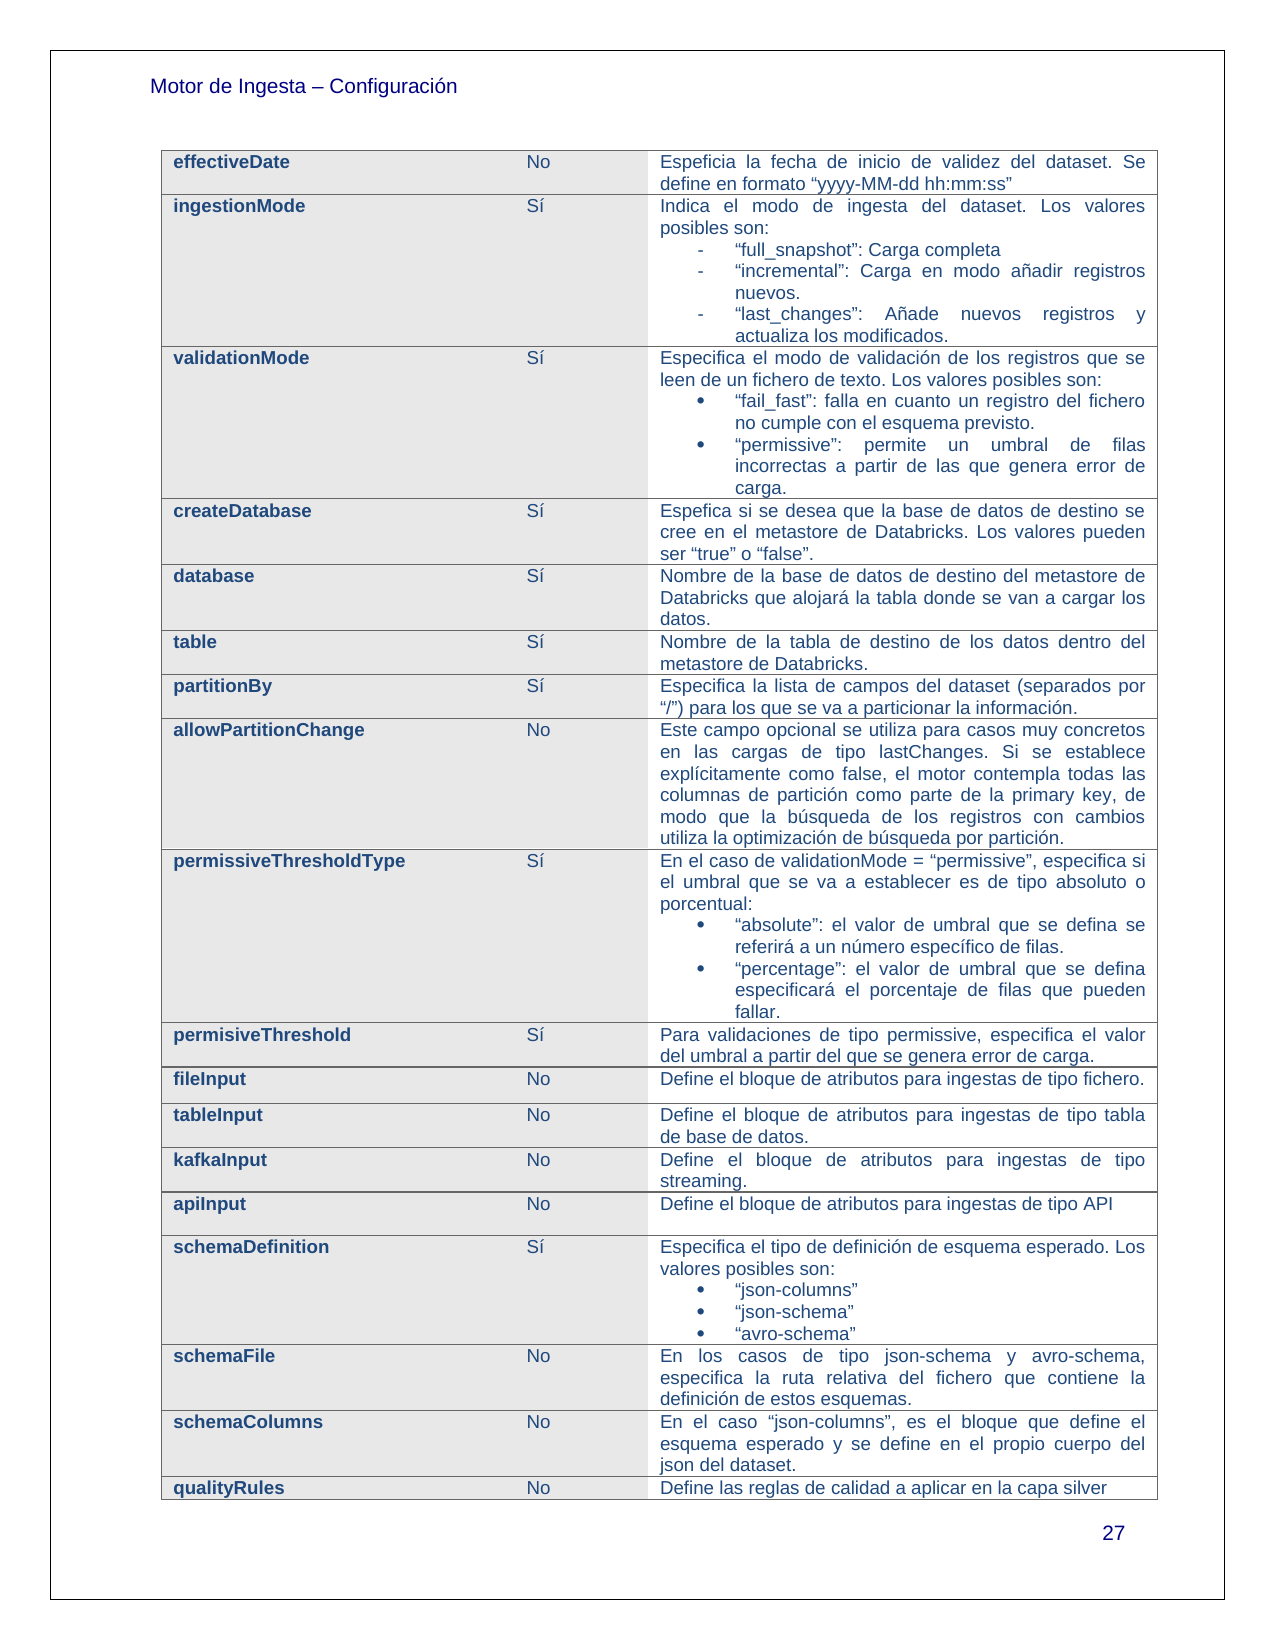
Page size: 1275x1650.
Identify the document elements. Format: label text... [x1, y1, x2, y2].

table_cell No [515, 151, 648, 194]
table_cell qualityRules [162, 1477, 515, 1499]
table_cell No [515, 1193, 648, 1235]
table_cell table [162, 631, 515, 674]
table_cell No [515, 1411, 648, 1476]
table_cell ingestionMode [162, 195, 515, 346]
table_cell En el caso de validationMode = “permissive”, especifica si el umbral que se va a establecer es de tipo absoluto o porcentual: “absolute”: el valor de umbral que se defina se referirá a un número específico de filas. “percentage”: el valor de umbral que se defina especificará el porcentaje de filas que pueden fallar. [649, 850, 1157, 1022]
table_cell allowPartitionChange [162, 719, 515, 848]
table_cell Para validaciones de tipo permissive, especifica el valor del umbral a partir del que se genera error de carga. [649, 1023, 1157, 1066]
table_cell validationMode [162, 347, 515, 498]
table_cell No [515, 1148, 648, 1191]
table_cell Sí [515, 1236, 648, 1344]
table_cell No [515, 1104, 648, 1147]
table_cell schemaDefinition [162, 1236, 515, 1344]
table_cell schemaFile [162, 1345, 515, 1410]
table_cell Espefica si se desea que la base de datos de destino se cree en el metastore de Databricks. Los valores pueden ser “true” o “false”. [649, 499, 1157, 564]
table_cell Define el bloque de atributos para ingestas de tipo tabla de base de datos. [649, 1104, 1157, 1147]
table_cell Sí [515, 1023, 648, 1066]
table_cell En los casos de tipo json-schema y avro-schema, especifica la ruta relativa del fichero que contiene la definición de estos esquemas. [649, 1345, 1157, 1410]
table_cell En el caso “json-columns”, es el bloque que define el esquema esperado y se define en el propio cuerpo del json del dataset. [649, 1411, 1157, 1476]
table_cell database [162, 565, 515, 630]
table_cell schemaColumns [162, 1411, 515, 1476]
table_cell Nombre de la tabla de destino de los datos dentro del metastore de Databricks. [649, 631, 1157, 674]
table_cell No [515, 719, 648, 848]
table_cell partitionBy [162, 675, 515, 718]
table_cell Sí [515, 850, 648, 1022]
table_cell kafkaInput [162, 1148, 515, 1191]
table_cell apiInput [162, 1193, 515, 1235]
table_cell Sí [515, 631, 648, 674]
table_cell Sí [515, 347, 648, 498]
table_cell Sí [515, 499, 648, 564]
table_cell Sí [515, 675, 648, 718]
table_cell tableInput [162, 1104, 515, 1147]
table_cell fileInput [162, 1068, 515, 1103]
table_cell permissiveThresholdType [162, 850, 515, 1022]
table_cell Sí [515, 195, 648, 346]
table_cell Espeficia la fecha de inicio de validez del dataset. Se define en formato “yyyy-MM-dd hh:mm:ss” [649, 151, 1157, 194]
table_cell Sí [515, 565, 648, 630]
table_cell createDatabase [162, 499, 515, 564]
table_cell Nombre de la base de datos de destino del metastore de Databricks que alojará la tabla donde se van a cargar los datos. [649, 565, 1157, 630]
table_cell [649, 1477, 1157, 1499]
table_cell Indica el modo de ingesta del dataset. Los valores posibles son: “full_snapshot”: Carga completa “incremental”: Carga en modo añadir registros nuevos. “last_changes”: Añade nuevos registros y actualiza los modificados. [649, 195, 1157, 346]
table_cell Este campo opcional se utiliza para casos muy concretos en las cargas de tipo lastChanges. Si se establece explícitamente como false, el motor contempla todas las columnas de partición como parte de la primary key, de modo que la búsqueda de los registros con cambios utiliza la optimización de búsqueda por partición. [649, 719, 1157, 848]
table_cell No [515, 1345, 648, 1410]
table_cell Especifica la lista de campos del dataset (separados por “/”) para los que se va a particionar la información. [649, 675, 1157, 718]
table_cell No [515, 1477, 648, 1499]
table_cell Especifica el modo de validación de los registros que se leen de un fichero de texto. Los valores posibles son: “fail_fast”: falla en cuanto un registro del fichero no cumple con el esquema previsto. “permissive”: permite un umbral de filas incorrectas a partir de las que genera error de carga. [649, 347, 1157, 498]
table_cell permisiveThreshold [162, 1023, 515, 1066]
table_cell effectiveDate [162, 151, 515, 194]
table_cell Especifica el tipo de definición de esquema esperado. Los valores posibles son: “json-columns” “json-schema” “avro-schema” [649, 1236, 1157, 1344]
table_cell Define el bloque de atributos para ingestas de tipo streaming. [649, 1148, 1157, 1191]
table_cell Define el bloque de atributos para ingestas de tipo fichero. [649, 1068, 1157, 1103]
table_cell No [515, 1068, 648, 1103]
table_cell Define el bloque de atributos para ingestas de tipo API [649, 1193, 1157, 1235]
